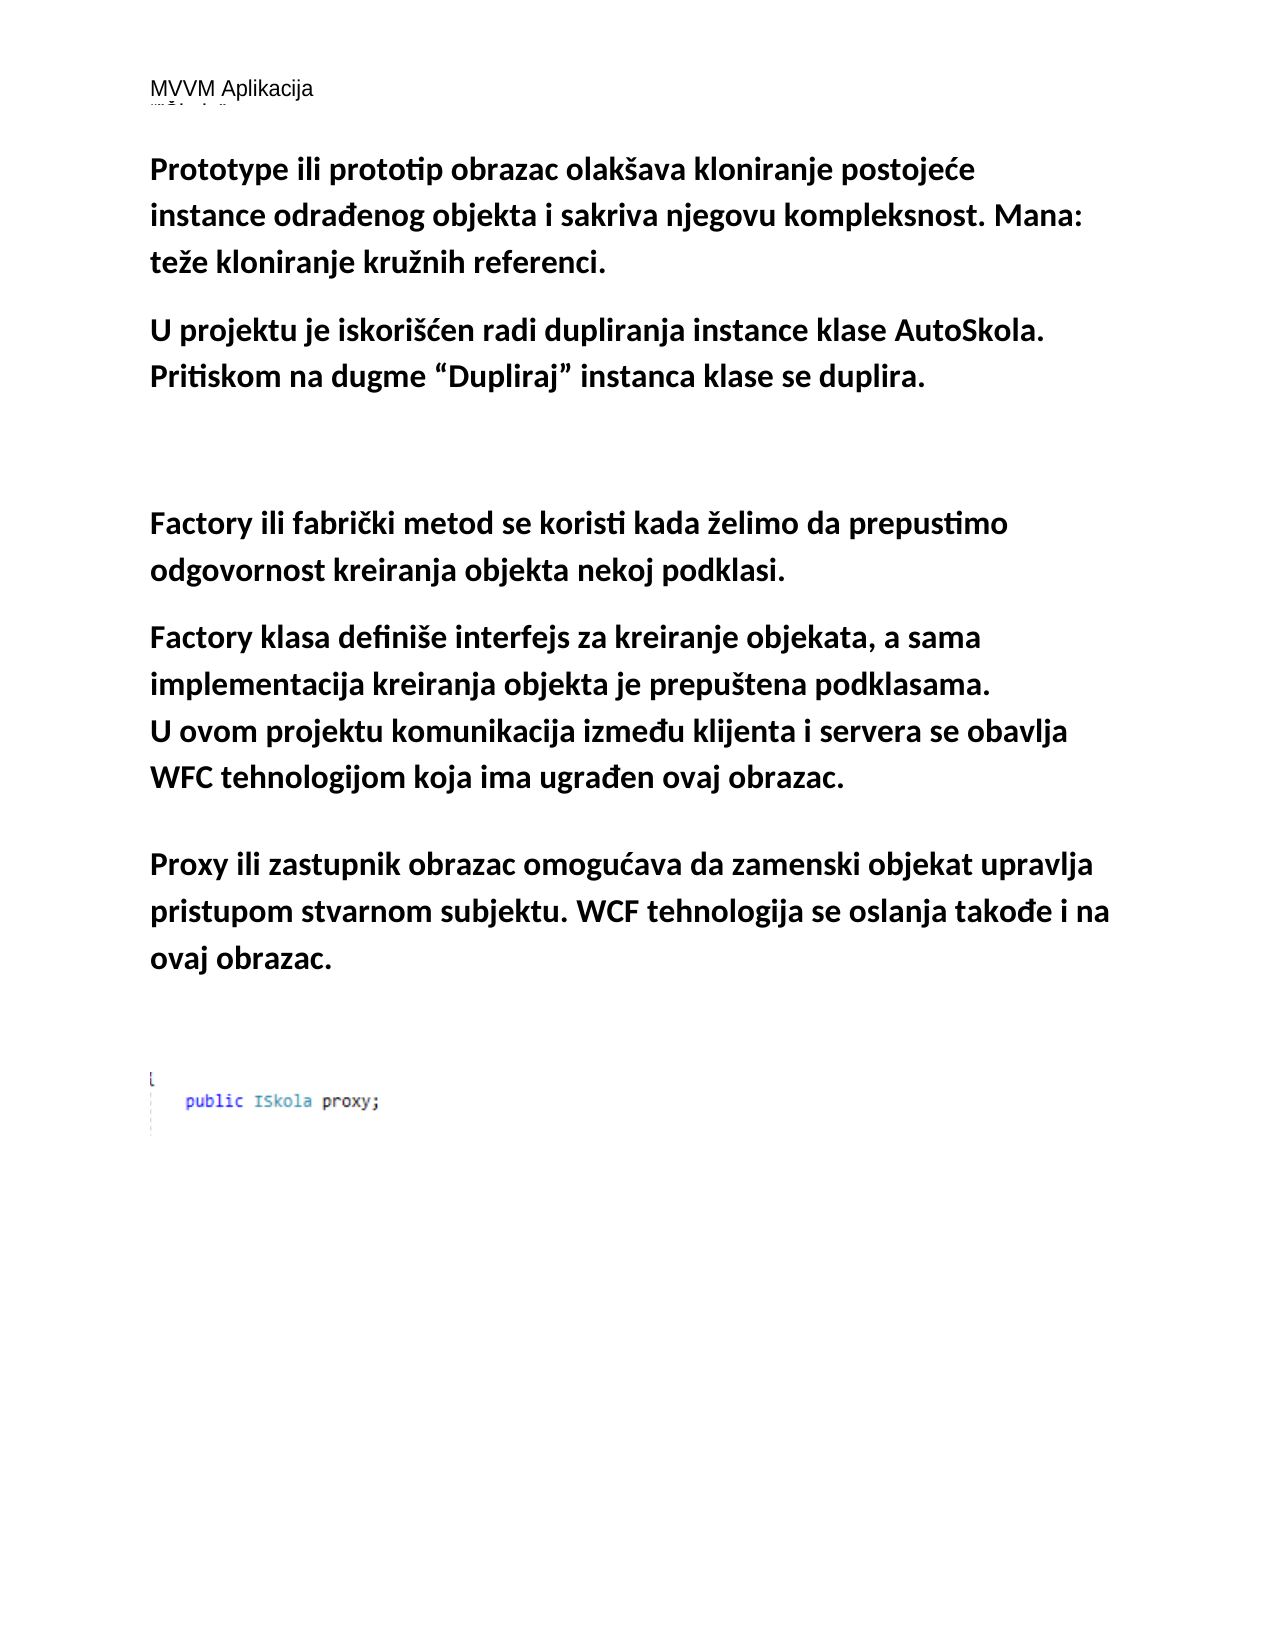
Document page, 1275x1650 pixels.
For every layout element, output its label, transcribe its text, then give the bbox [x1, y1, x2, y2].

text Prototype ili prototip obrazac olakšava kloniranje postojeće [150, 148, 1158, 188]
text instance odrađenog objekta i sakriva njegovu kompleksnost. Mana: teže kloniranje kružnih referenci. [150, 194, 1117, 282]
text Factory klasa definiše interfejs za kreiranje objekata, a sama implementacija kreiranja objekta je prepuštena podklasama. [150, 616, 1126, 704]
text U ovom projektu komunikacija između klijenta i servera se obavlja WFC tehnologijom koja ima ugrađen ovaj obrazac. [150, 710, 1126, 797]
text U projektu je iskorišćen radi dupliranja instance klase AutoSkola. Pritiskom na dugme “Dupliraj” instanca klase se duplira. [150, 308, 1108, 396]
text Factory ili fabrički metod se koristi kada želimo da prepustimo odgovornost kreiranja objekta nekoj podklasi. [150, 502, 1126, 589]
text Proxy ili zastupnik obrazac omogućava da zamenski objekat upravlja pristupom stvarnom subjektu. WCF tehnologija se oslanja takođe i na ovaj obrazac. [150, 843, 1126, 978]
picture [150, 1072, 379, 1136]
